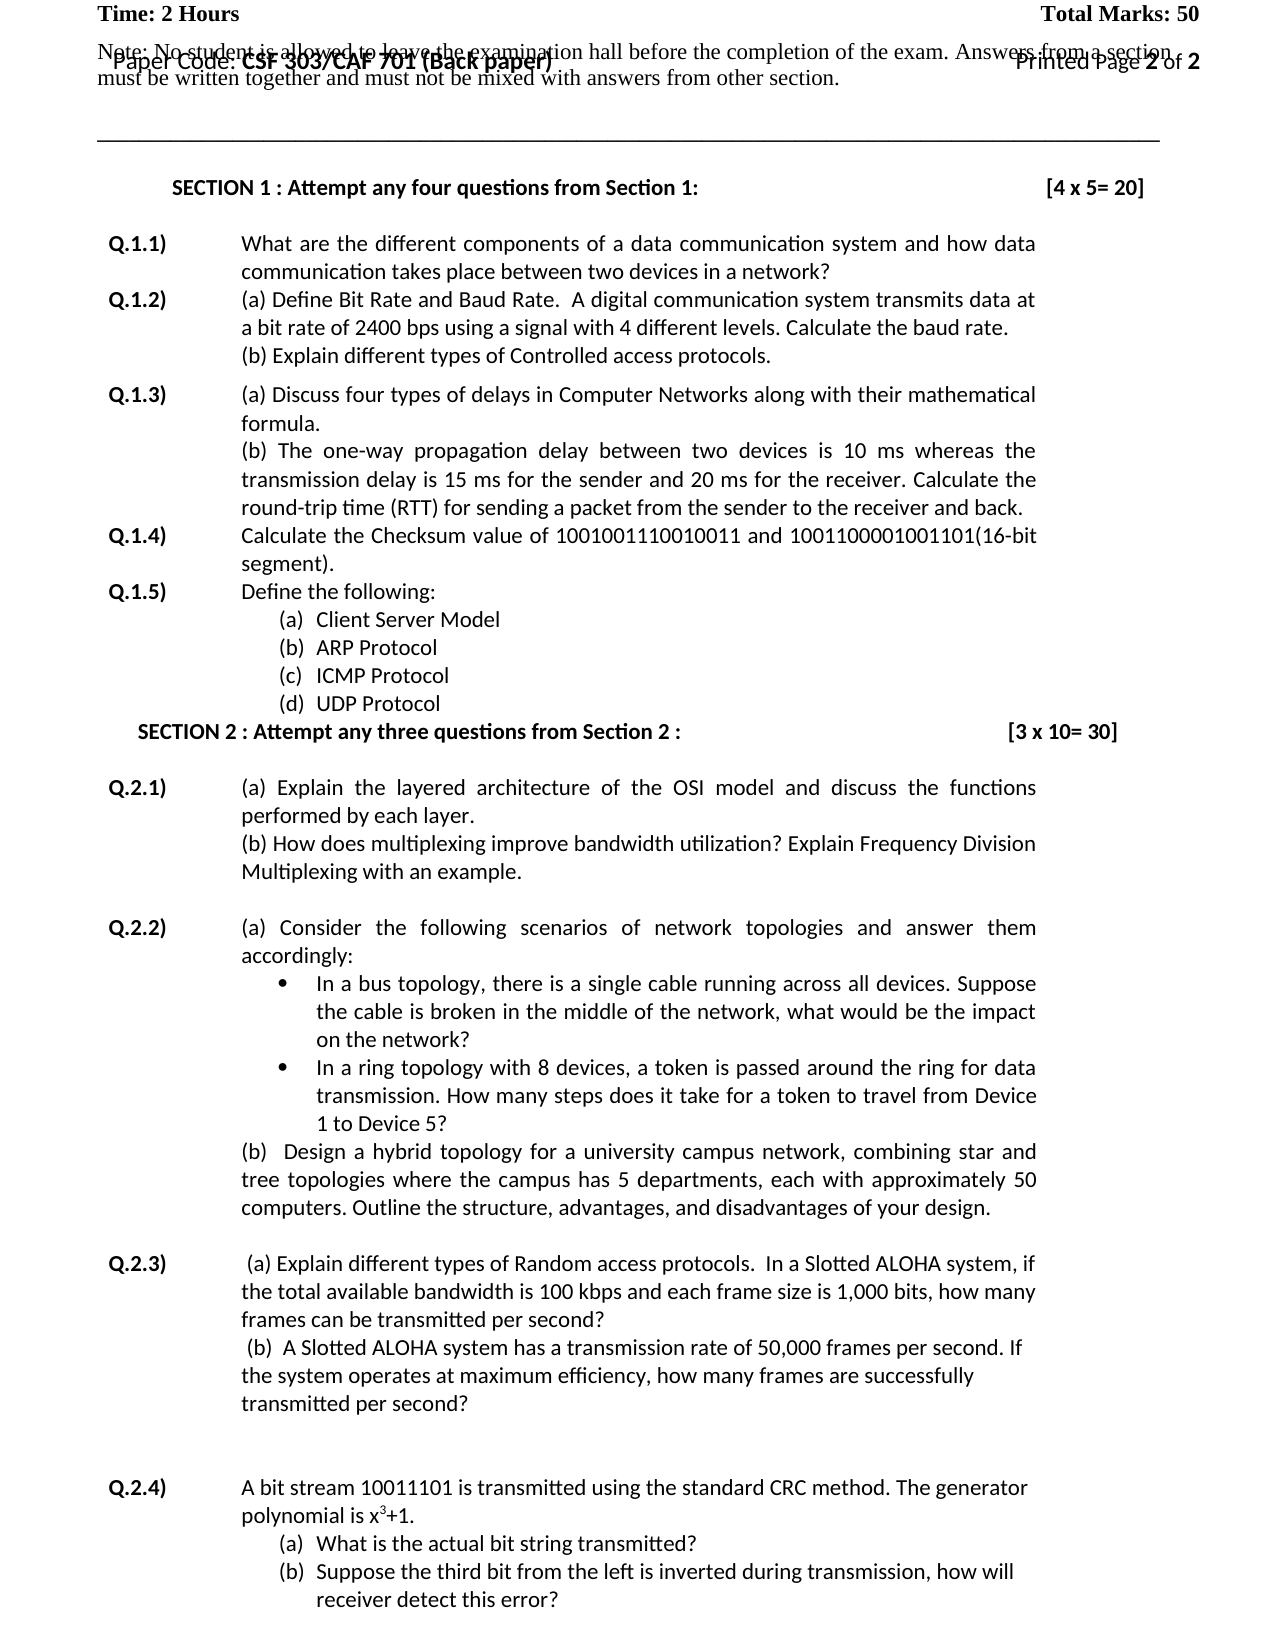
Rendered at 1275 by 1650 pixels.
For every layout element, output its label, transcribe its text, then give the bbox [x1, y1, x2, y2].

table_header Time: 2 Hours [86, 0, 671, 38]
table_cell Note: No student is allowed to leave the examination hall before the completion of the exam. Answers from a section must be written together and must not be mixed with answers from other section. ______________________________________________________________________________________________________ [86, 38, 1211, 1650]
table_header Total Marks: 50 [671, 0, 1211, 38]
